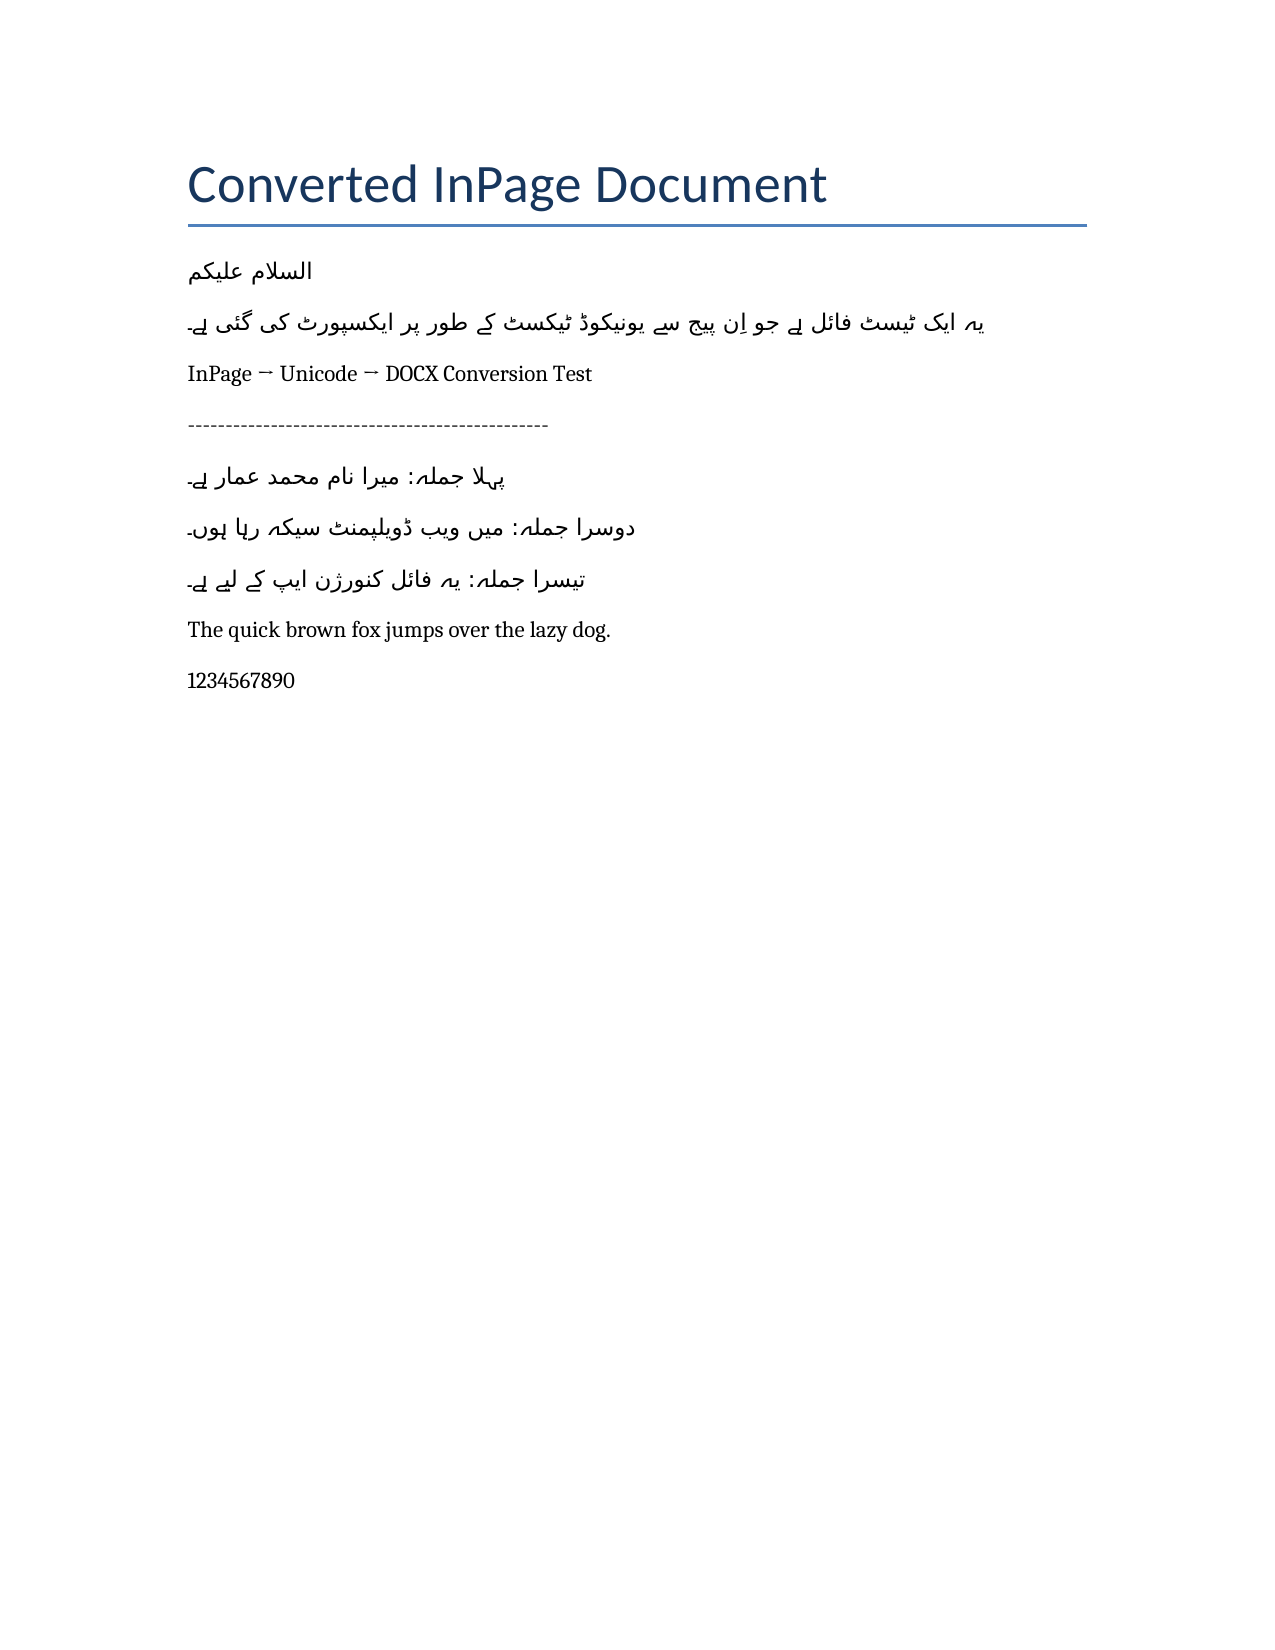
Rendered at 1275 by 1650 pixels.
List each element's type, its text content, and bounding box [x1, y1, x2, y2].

text InPage → Unicode → DOCX Conversion Test [187, 361, 1087, 387]
text تیسرا جملہ: یہ فائل کنورژن ایپ کے لیے ہے۔ [187, 566, 1087, 592]
title Converted InPage Document [187, 150, 1087, 227]
text دوسرا جملہ: میں ویب ڈویلپمنٹ سیکہ رہا ہوں۔ [187, 514, 1087, 541]
text یہ ایک ٹیسٹ فائل ہے جو اِن پیج سے یونیکوڈ ٹیکسٹ کے طور پر ایکسپورٹ کی گئی ہے۔ [187, 309, 1087, 336]
text السلام علیکم [187, 258, 1087, 284]
text پہلا جملہ: میرا نام محمد عمار ہے۔ [187, 463, 1087, 489]
text The quick brown fox jumps over the lazy dog. [187, 617, 1087, 643]
text ------------------------------------------------ [187, 412, 1087, 438]
text 1234567890 [187, 668, 1087, 694]
